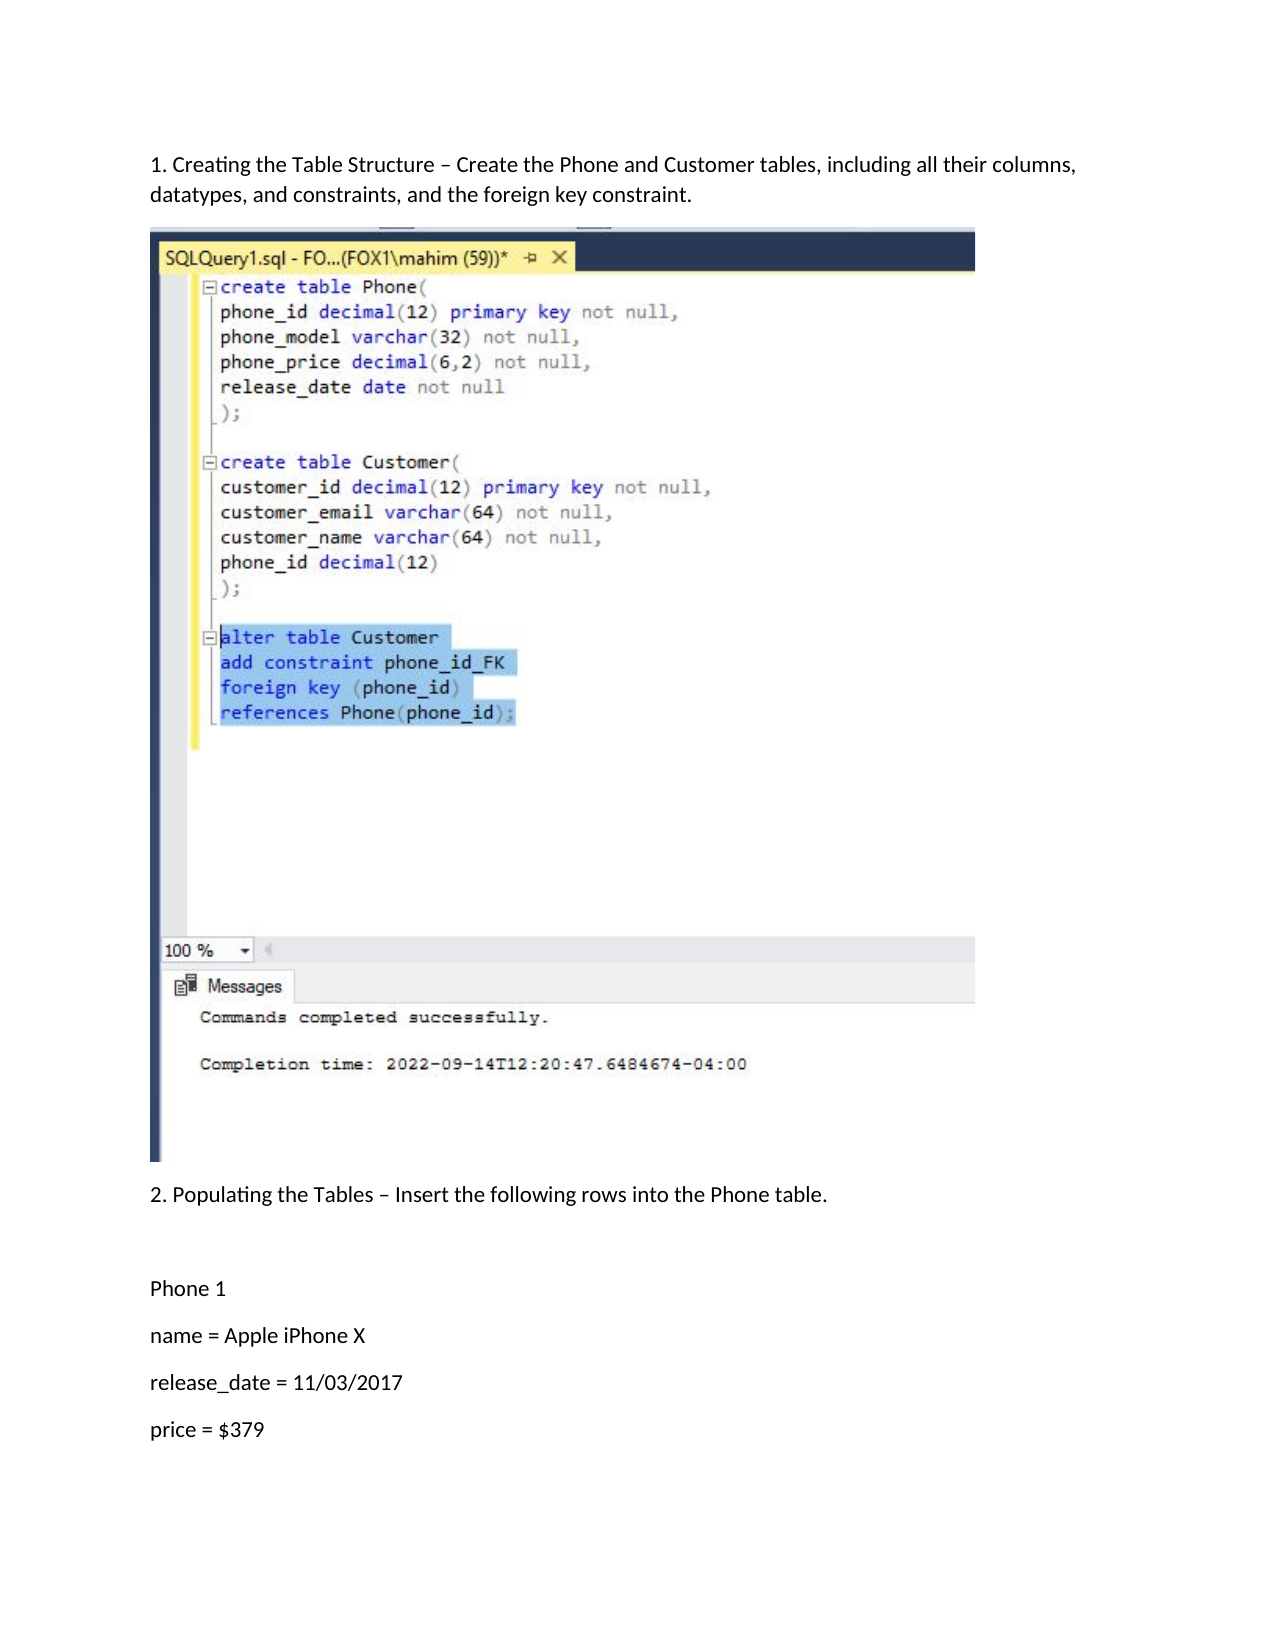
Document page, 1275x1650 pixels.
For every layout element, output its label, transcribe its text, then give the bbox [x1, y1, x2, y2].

text 1. Creating the Table Structure – Create the Phone and Customer tables, including all their columns, datatypes, and constraints, and the foreign key constraint. [150, 150, 1125, 208]
text 2. Populating the Tables – Insert the following rows into the Phone table. [150, 1180, 1125, 1208]
text release_date = 11/03/2017 [150, 1368, 1125, 1396]
picture [150, 227, 976, 1162]
text name = Apple iPhone X [150, 1321, 1125, 1349]
text price = $379 [150, 1415, 1125, 1443]
text Phone 1 [150, 1274, 1125, 1302]
